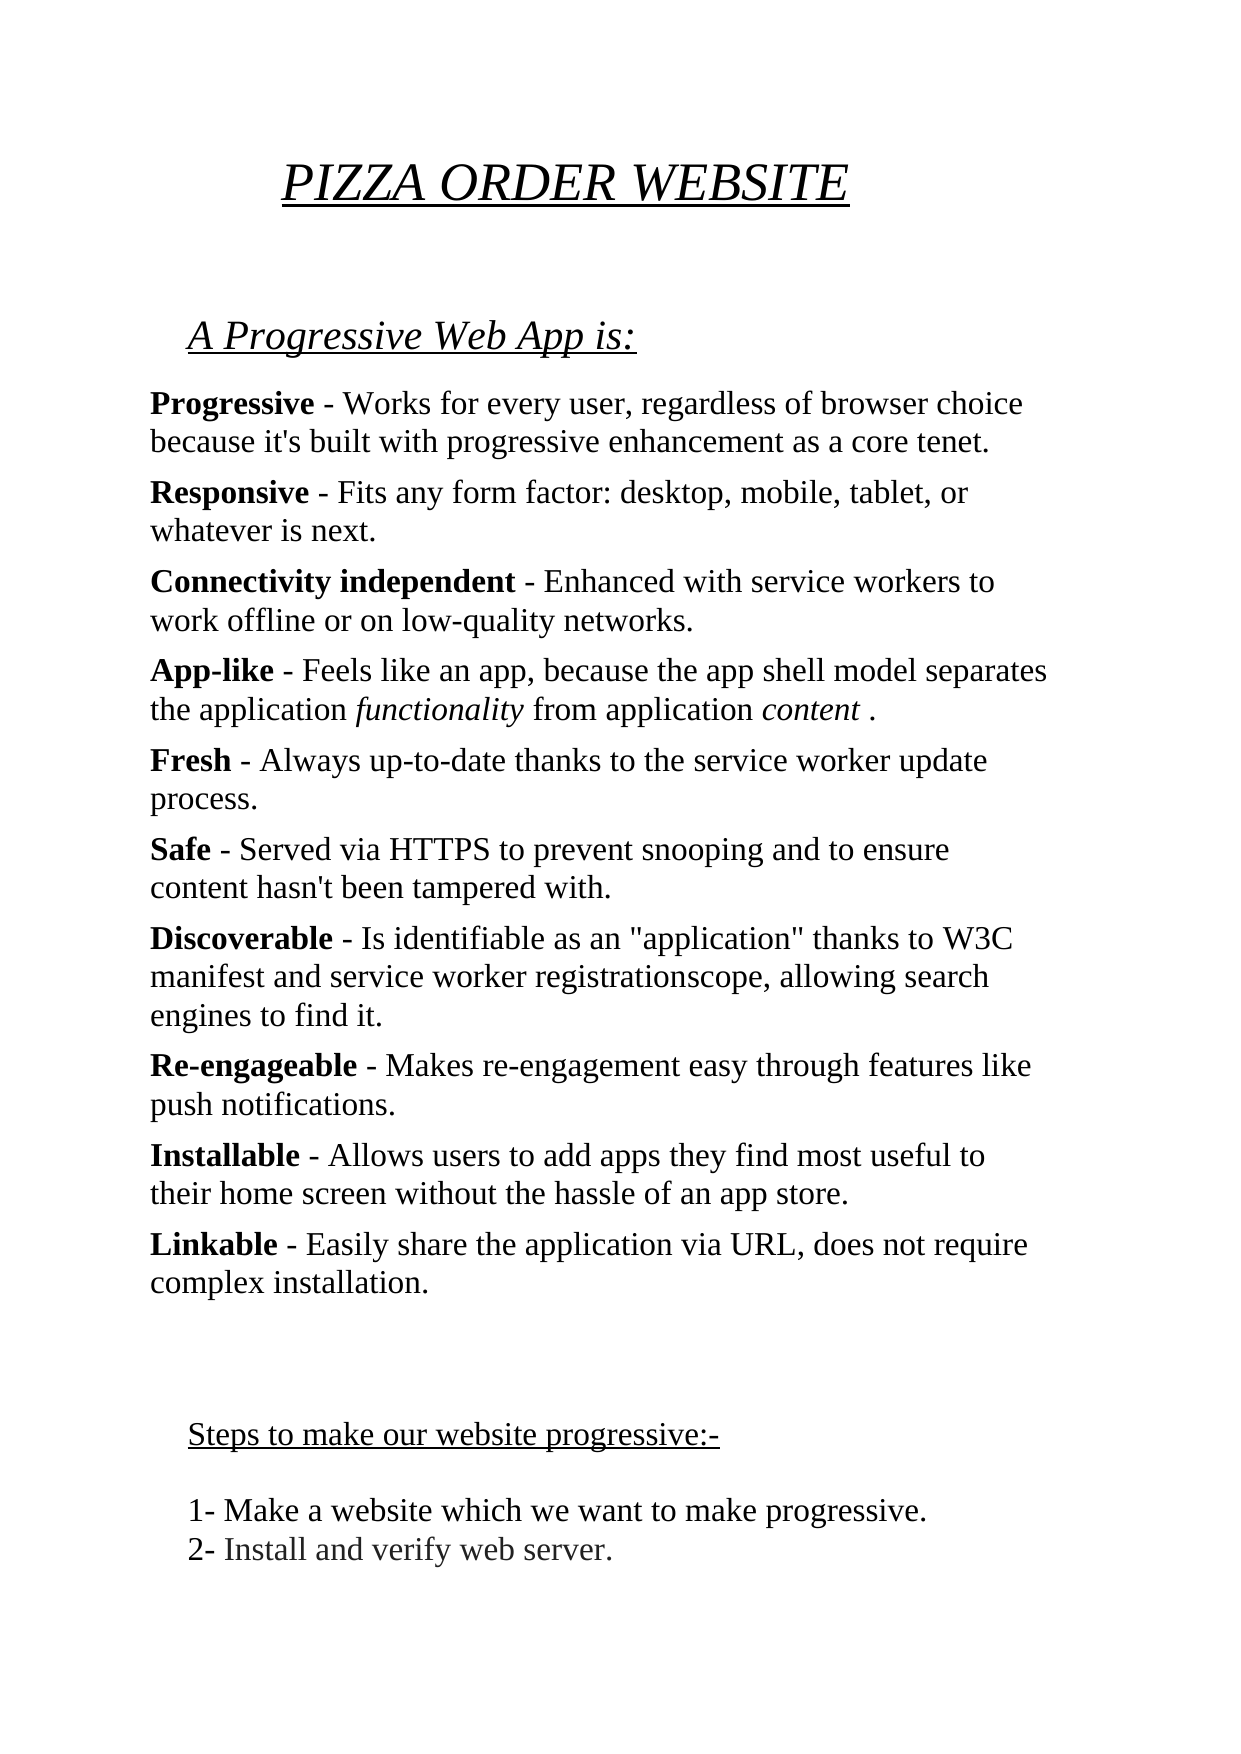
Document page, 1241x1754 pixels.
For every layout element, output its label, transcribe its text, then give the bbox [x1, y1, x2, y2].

list Fresh - Always up-to-date thanks to the service worker update process. [150, 740, 1053, 816]
text 1- Make a website which we want to make progressive. [187, 1490, 1053, 1529]
list App-like - Feels like an app, because the app shell model separates the application functionality from application content . [150, 651, 1053, 727]
text PIZZA ORDER WEBSITE [187, 150, 1053, 212]
list Discoverable - Is identifiable as an "application" thanks to W3C manifest and service worker registrationscope, allowing search engines to find it. [150, 918, 1053, 1033]
text A Progressive Web App is: [187, 310, 1053, 358]
list Linkable - Easily share the application via URL, does not require complex installation. [150, 1224, 1053, 1301]
list Re-engageable - Makes re-engagement easy through features like push notifications. [150, 1046, 1053, 1122]
list Safe - Served via HTTPS to prevent snooping and to ensure content hasn't been tampered with. [150, 829, 1053, 906]
list Installable - Allows users to add apps they find most useful to their home screen without the hassle of an app store. [150, 1135, 1053, 1211]
text 2- Install and verify web server. [187, 1529, 1053, 1567]
list Responsive - Fits any form factor: desktop, mobile, tablet, or whatever is next. [150, 472, 1053, 549]
text Steps to make our website progressive:- [187, 1414, 1053, 1452]
list Progressive - Works for every user, regardless of browser choice because it's built with progressive enhancement as a core tenet. [150, 383, 1053, 460]
list Connectivity independent - Enhanced with service workers to work offline or on low-quality networks. [150, 561, 1053, 638]
